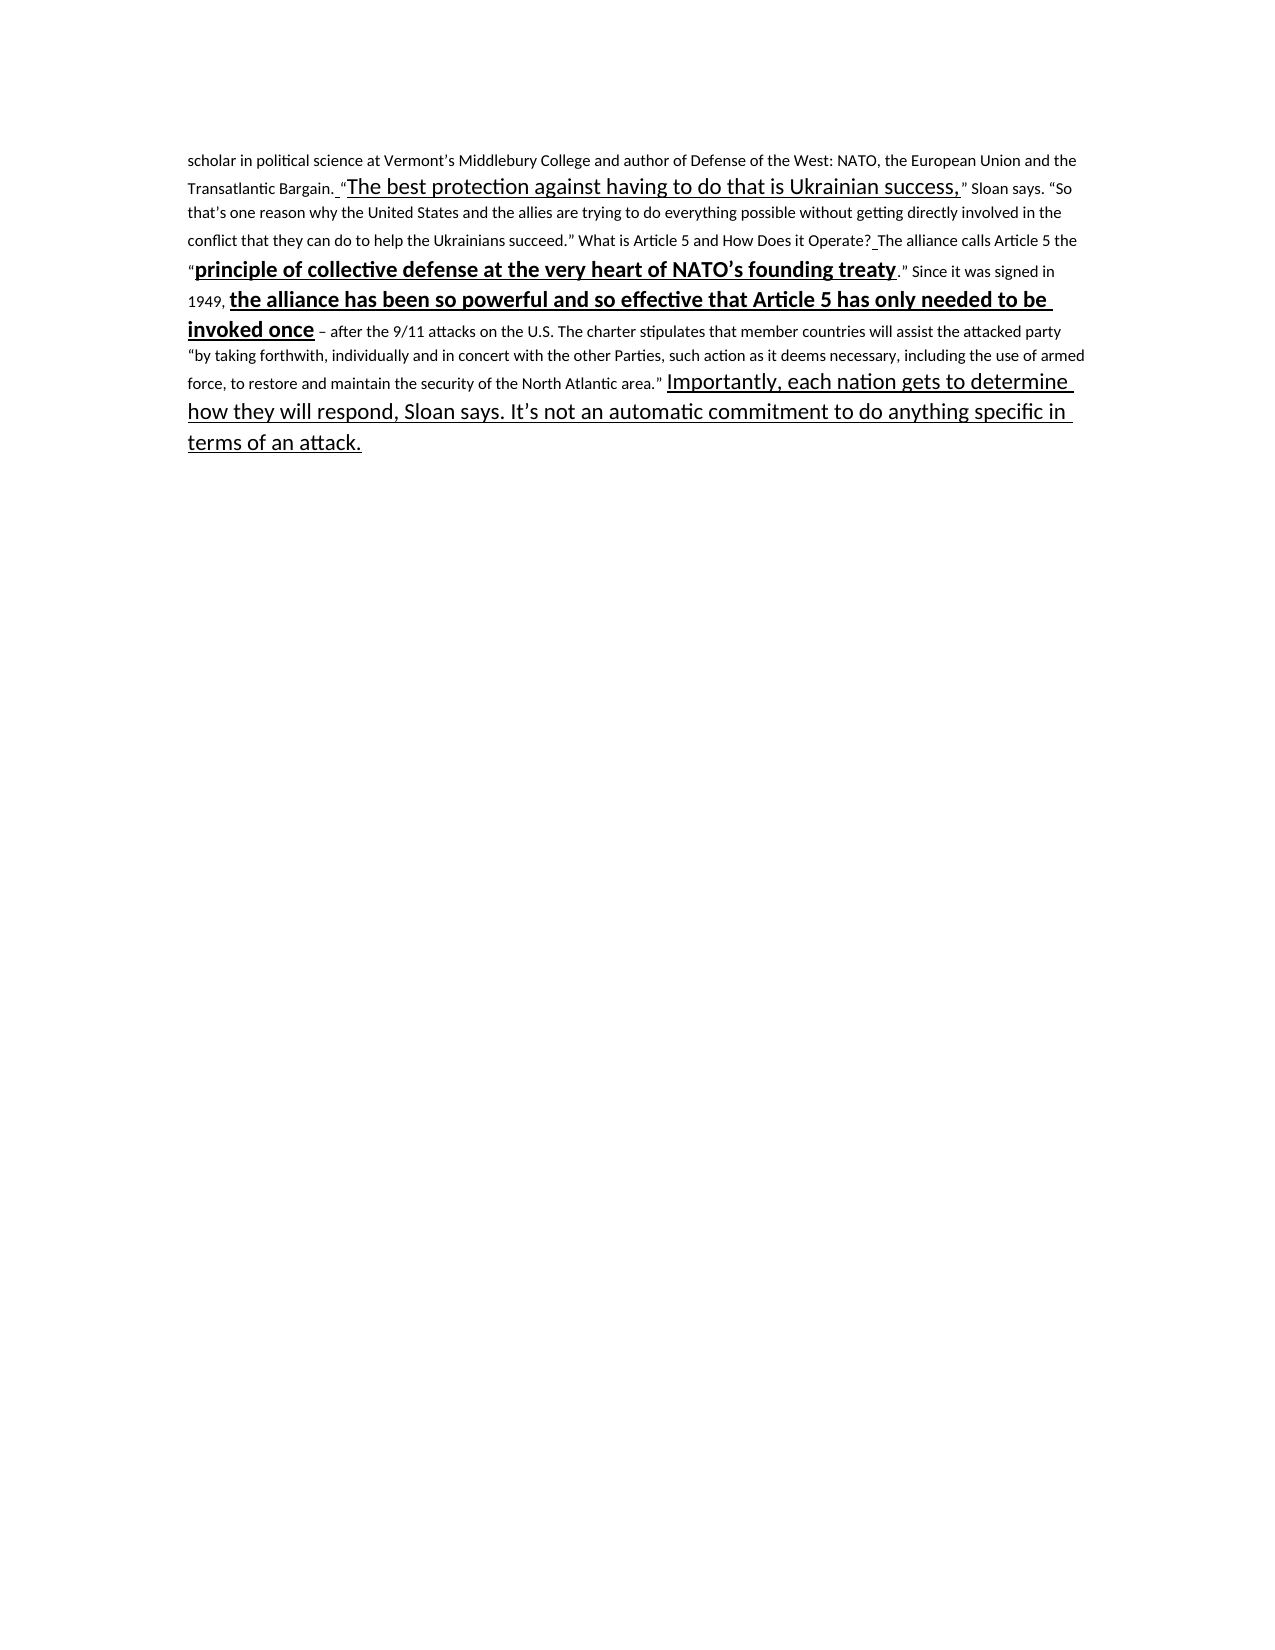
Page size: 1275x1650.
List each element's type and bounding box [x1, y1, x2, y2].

text [187, 150, 1087, 456]
